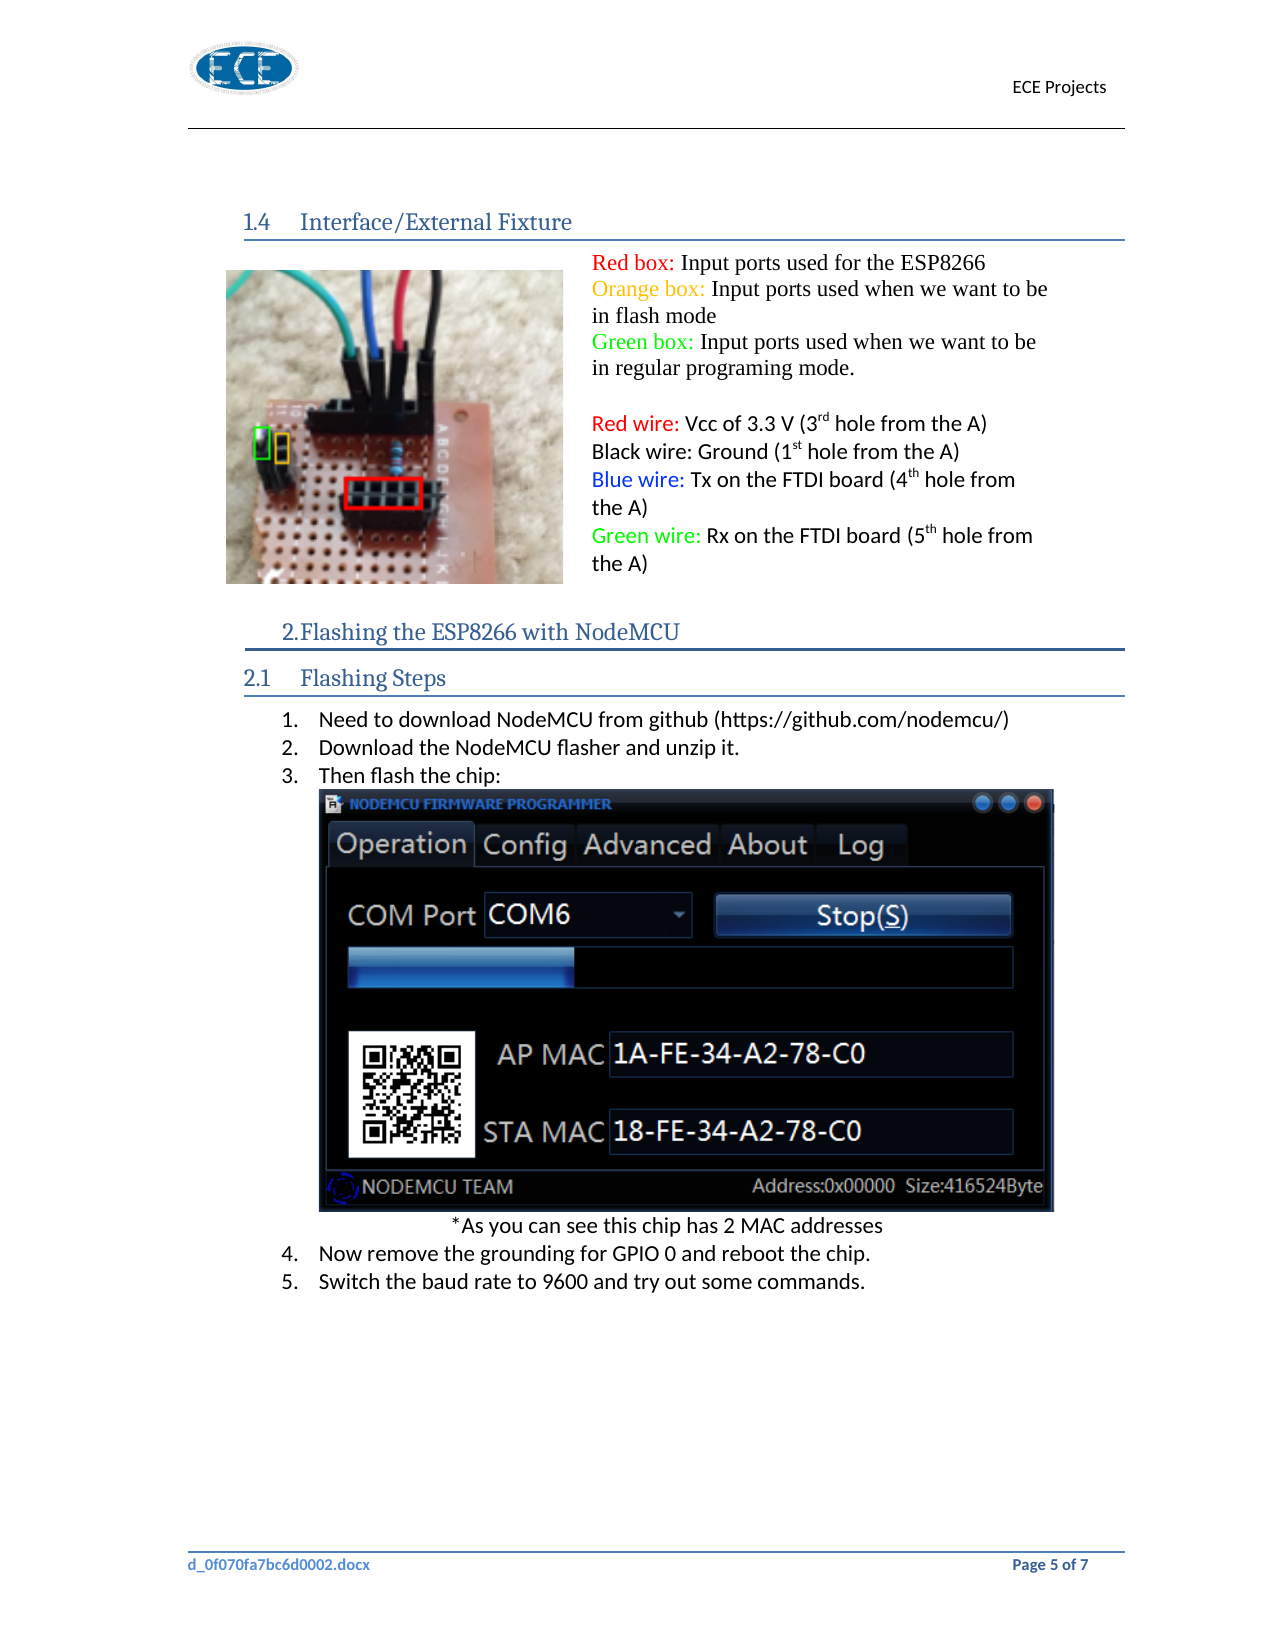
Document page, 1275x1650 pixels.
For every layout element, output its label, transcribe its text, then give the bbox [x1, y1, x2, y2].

text Flashing Steps [244, 664, 1125, 695]
picture [226, 270, 564, 584]
text Interface/External Fixture [244, 208, 1125, 239]
list Need to download NodeMCU from github (https://github.com/nodemcu/) [281, 705, 1125, 733]
list Download the NodeMCU flasher and unzip it. [281, 733, 1125, 761]
list Now remove the grounding for GPIO 0 and reboot the chip. [281, 1239, 1125, 1267]
picture [318, 789, 1055, 1212]
table_header Red box: Input ports used for the ESP8266 Orange box: Input ports used when we want to be in flash mode Green box: Input ports used when we want to be in regular programing mode. Red wire: Vcc of 3.3 V (3rd hole from the A) Black wire: Ground (1st hole from the A) Blue wire: Tx on the FTDI board (4th hole from the A) Green wire: Rx on the FTDI board (5th hole from the A) [580, 249, 1060, 605]
text *As you can see this chip has 2 MAC addresses [450, 1211, 1125, 1239]
picture [188, 40, 299, 96]
subtitle Flashing the ESP8266 with NodeMCU [244, 617, 1125, 651]
table_header [215, 249, 580, 605]
list Switch the baud rate to 9600 and try out some commands. [281, 1267, 1125, 1295]
